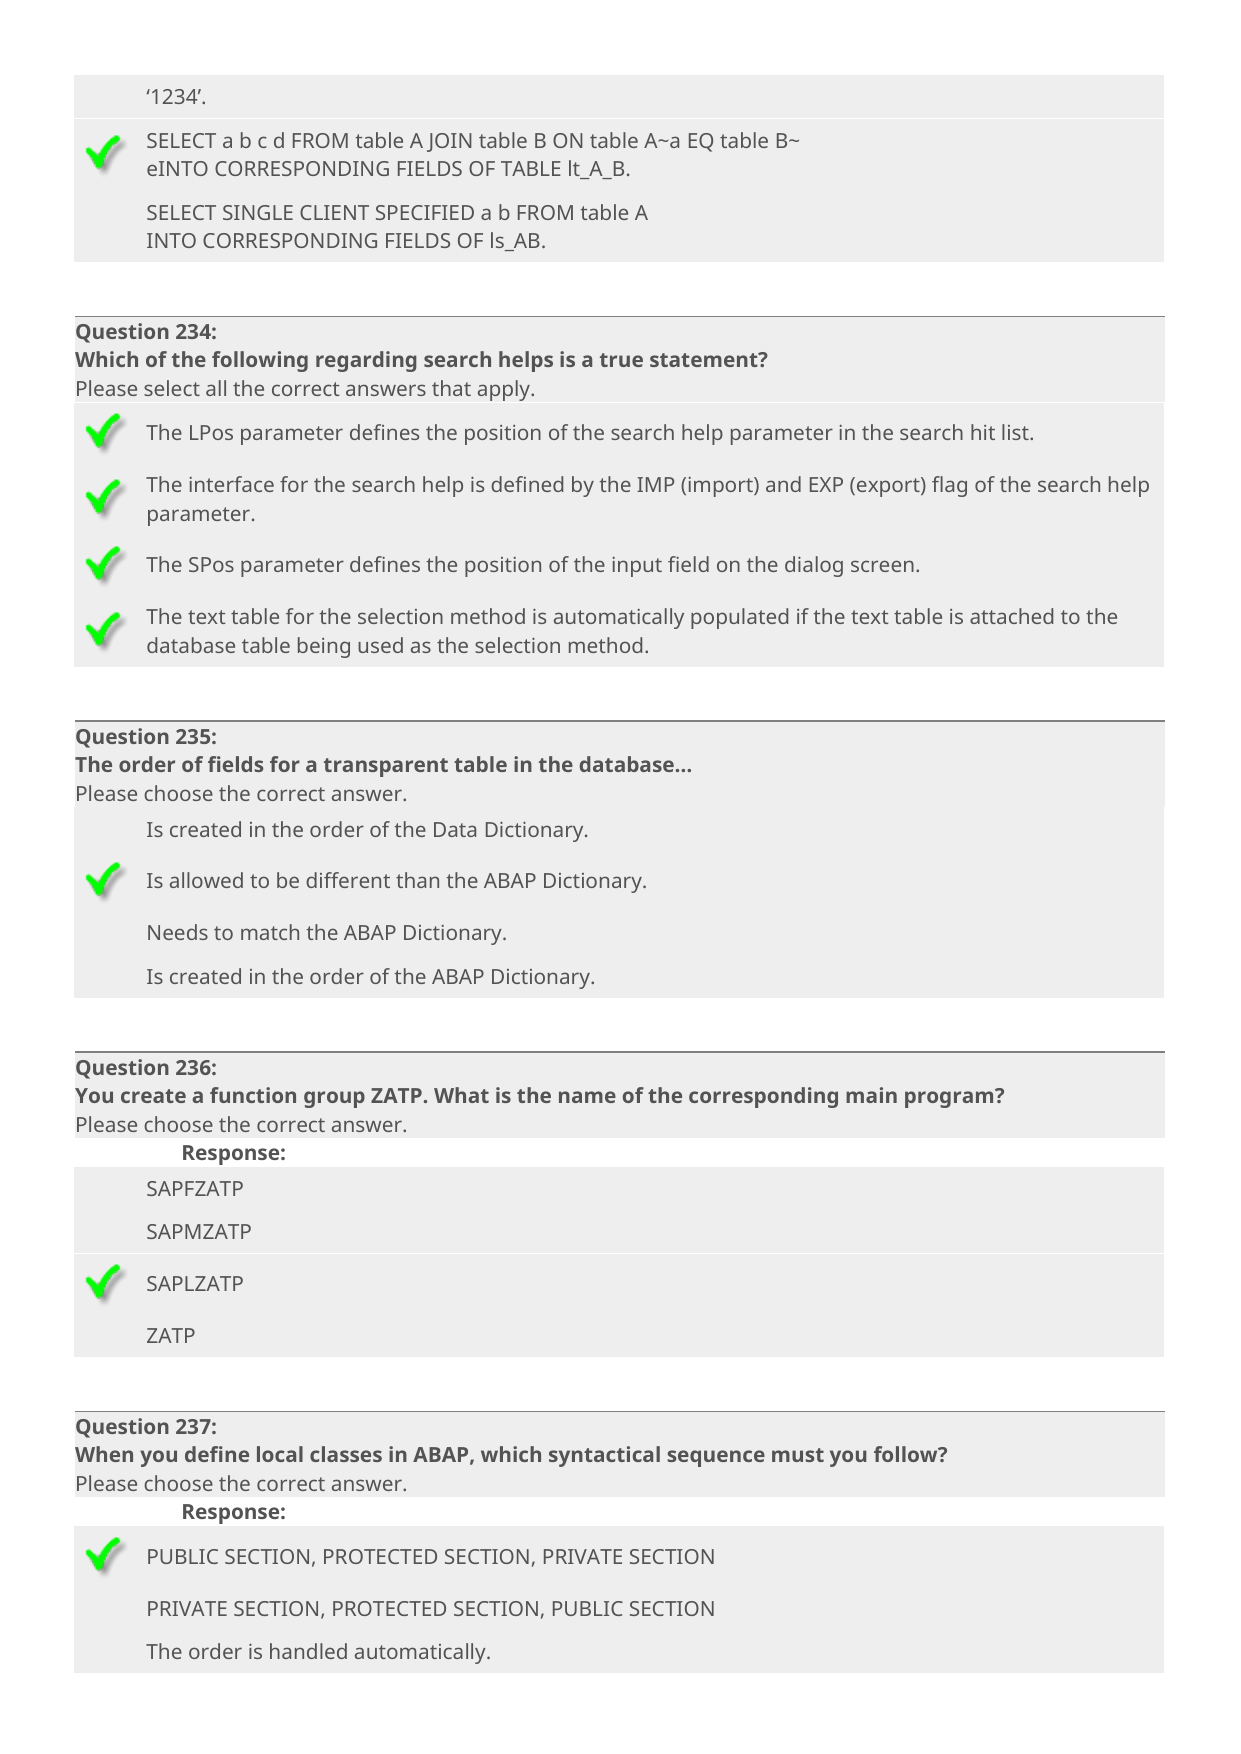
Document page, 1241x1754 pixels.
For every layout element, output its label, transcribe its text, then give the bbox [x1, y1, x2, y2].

text When you define local classes in ABAP, which syntactical sequence must you follow? [75, 1441, 1165, 1469]
text Please select all the correct answers that apply. [75, 374, 1165, 402]
picture [81, 608, 128, 654]
text The order of fields for a transparent table in the database… Please choose the correct answer. [75, 750, 1165, 807]
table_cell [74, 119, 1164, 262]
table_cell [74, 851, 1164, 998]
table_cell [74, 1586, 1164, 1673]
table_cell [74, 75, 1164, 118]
text Response: [181, 1497, 1165, 1526]
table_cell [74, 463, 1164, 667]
text You create a function group ZATP. What is the name of the corresponding main program? Please choose the correct answer. [75, 1081, 1165, 1138]
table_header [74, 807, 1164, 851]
text Question 235: [75, 722, 1165, 750]
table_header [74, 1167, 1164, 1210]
picture [81, 1261, 128, 1307]
text Question 237: [75, 1412, 1165, 1441]
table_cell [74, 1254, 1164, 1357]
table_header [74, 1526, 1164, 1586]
picture [81, 410, 128, 456]
text Question 236: [75, 1053, 1165, 1081]
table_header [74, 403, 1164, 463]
text Response: [181, 1138, 1165, 1167]
text Which of the following regarding search helps is a true statement? [75, 346, 1165, 374]
text Question 234: [75, 317, 1165, 346]
picture [81, 1533, 128, 1579]
picture [81, 476, 128, 522]
picture [81, 858, 128, 904]
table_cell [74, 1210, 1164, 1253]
picture [81, 542, 128, 588]
text Please choose the correct answer. [75, 1469, 1165, 1497]
picture [81, 131, 128, 177]
